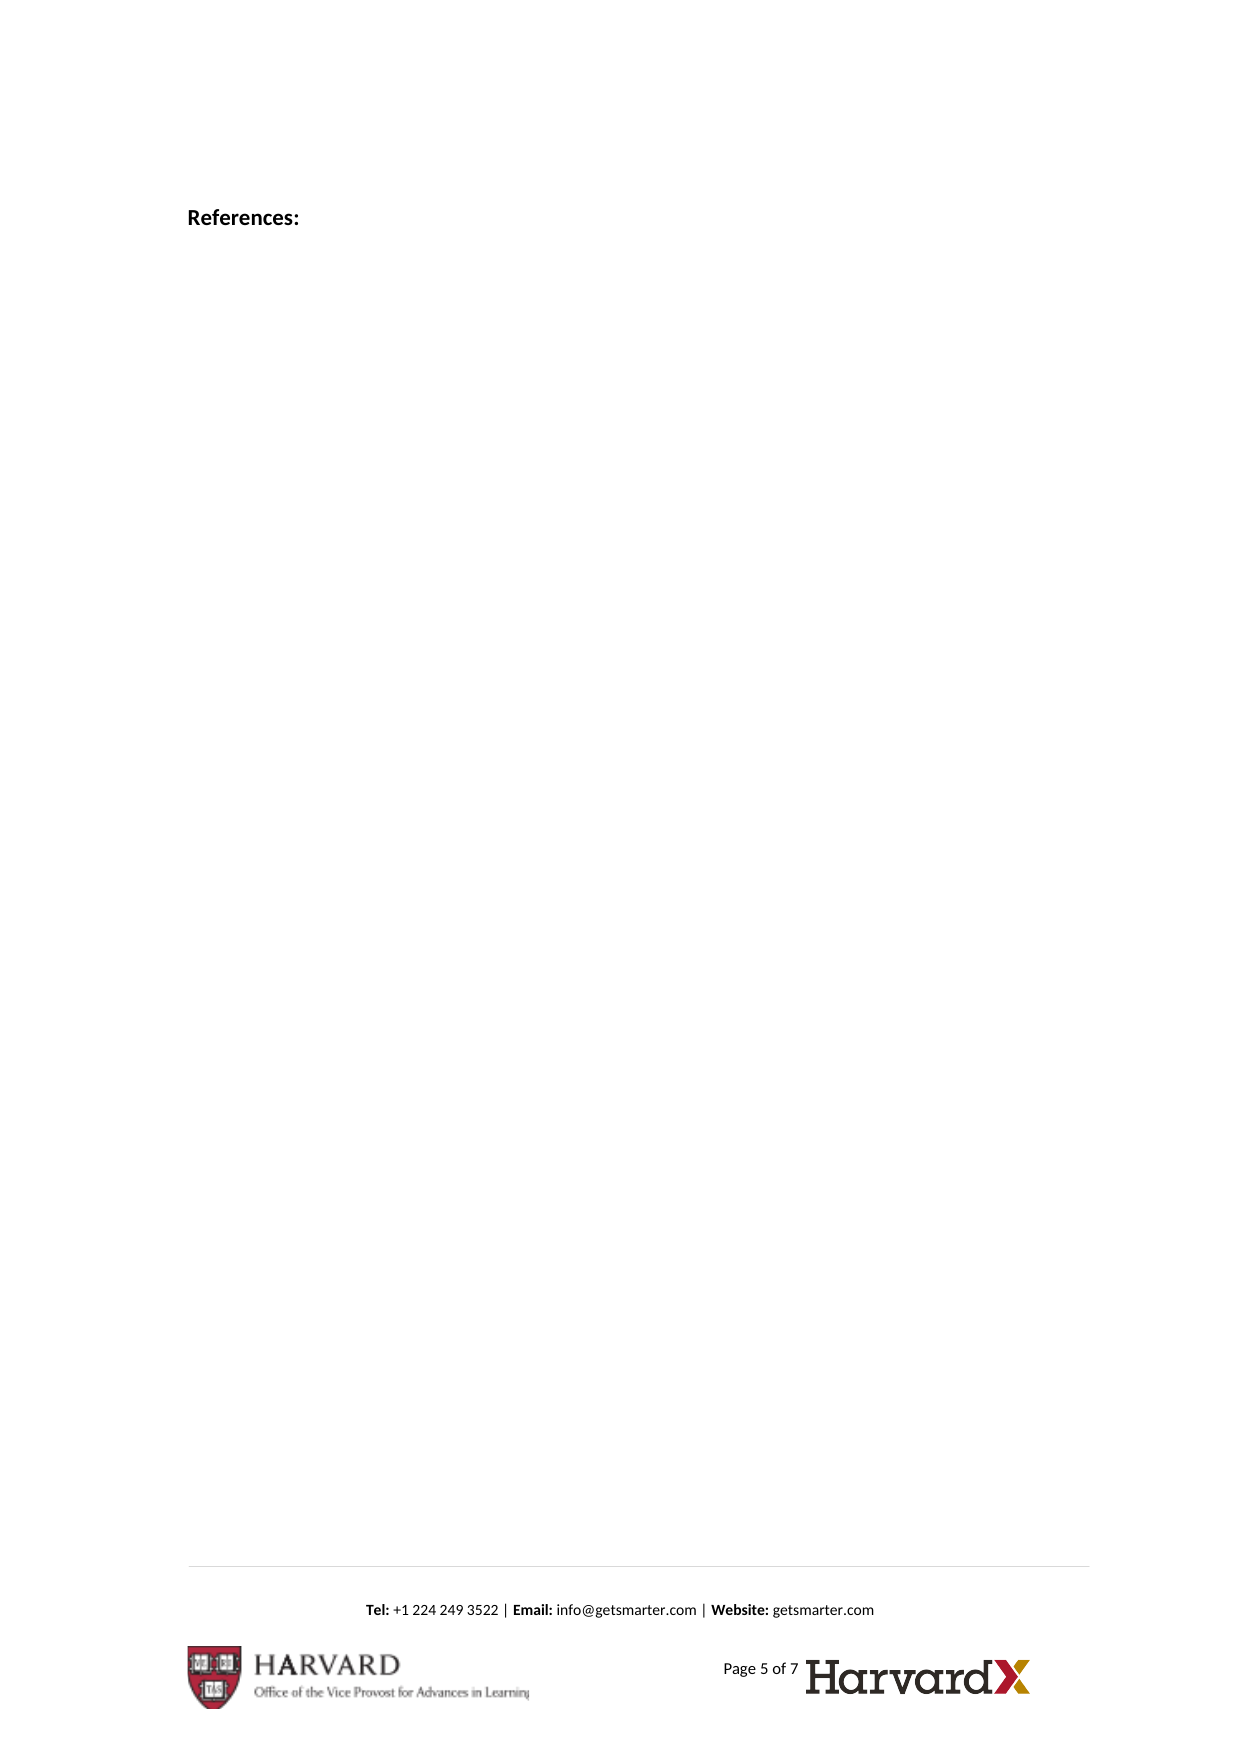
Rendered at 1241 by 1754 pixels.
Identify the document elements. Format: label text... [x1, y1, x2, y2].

text References: [293, 203, 1053, 231]
picture [797, 1651, 1036, 1699]
